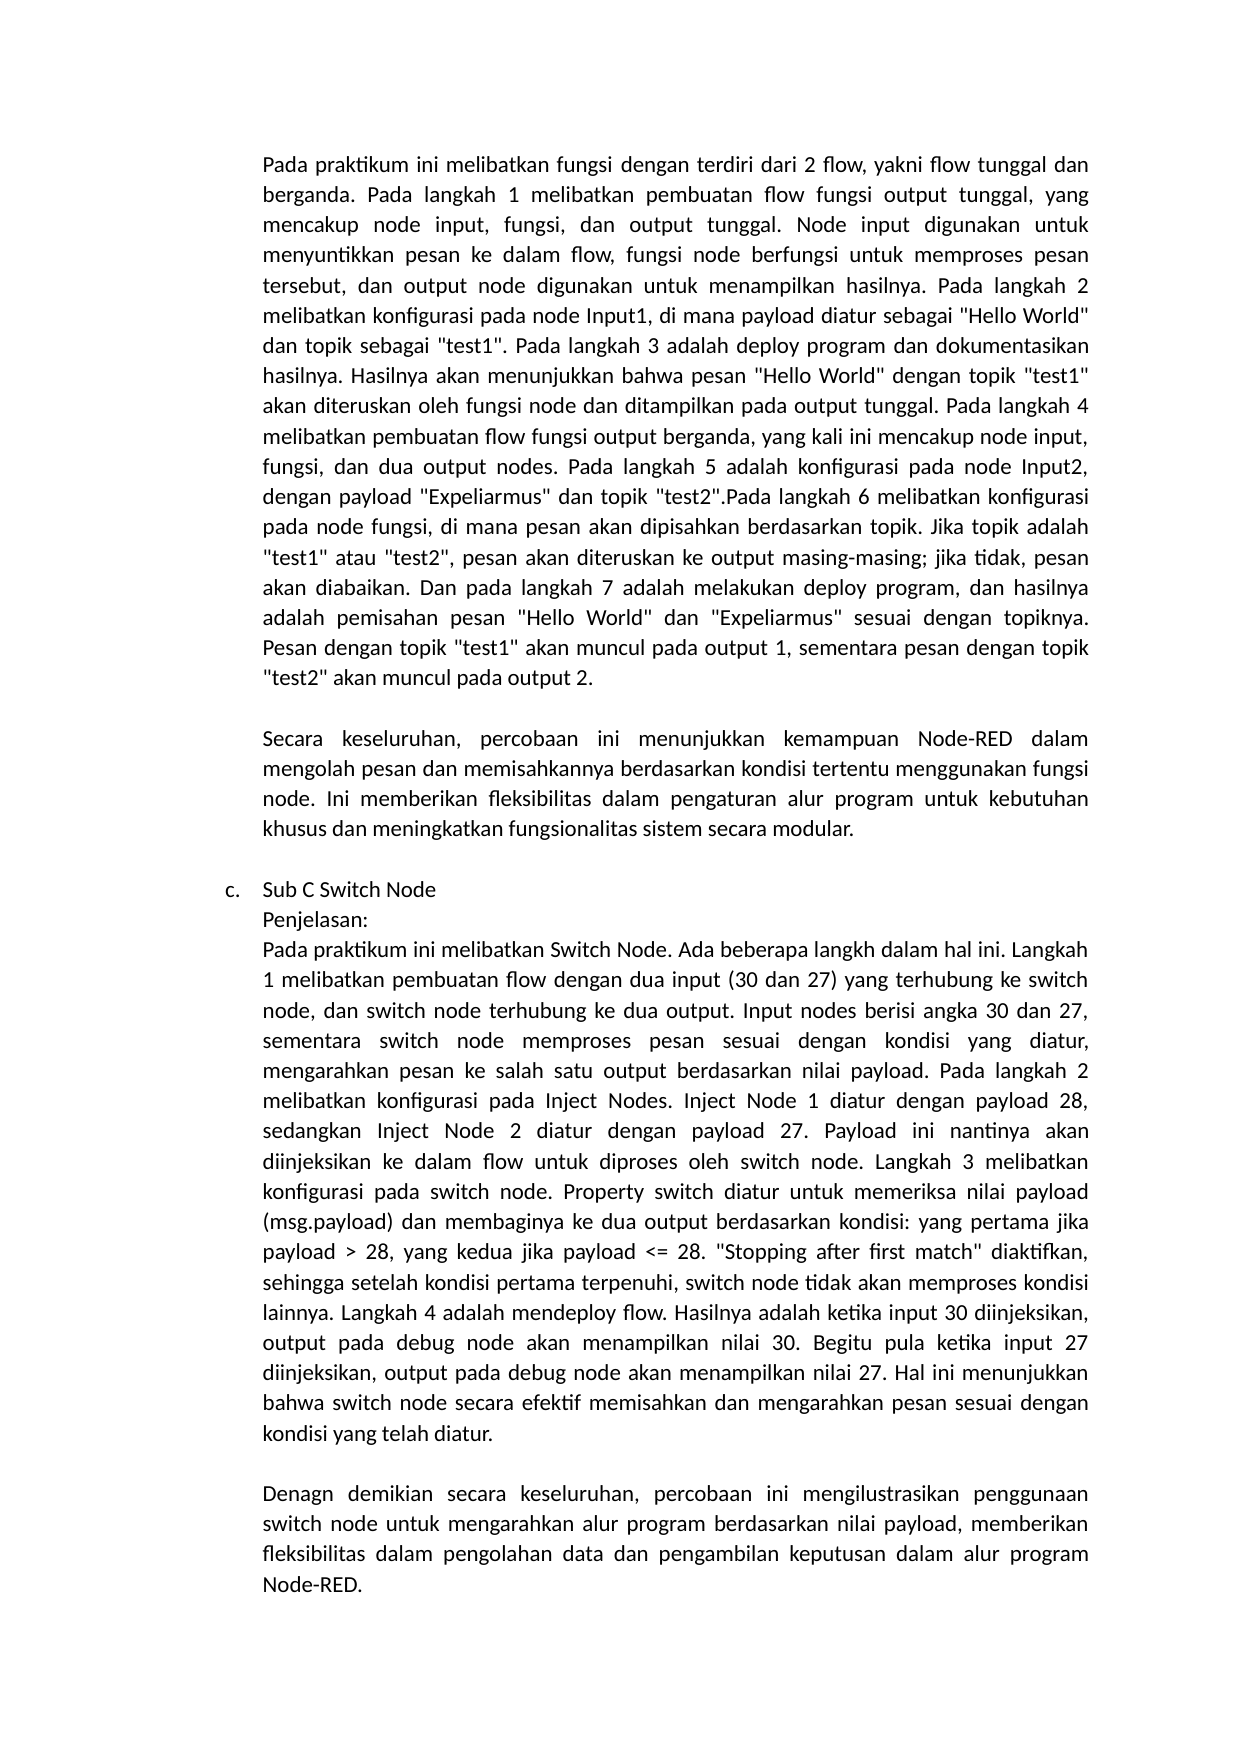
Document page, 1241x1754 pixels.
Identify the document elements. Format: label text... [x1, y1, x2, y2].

list Pada praktikum ini melibatkan Switch Node. Ada beberapa langkh dalam hal ini. Langkah 1 melibatkan pembuatan flow dengan dua input (30 dan 27) yang terhubung ke switch node, dan switch node terhubung ke dua output. Input nodes berisi angka 30 dan 27, sementara switch node memproses pesan sesuai dengan kondisi yang diatur, mengarahkan pesan ke salah satu output berdasarkan nilai payload. Pada langkah 2 melibatkan konfigurasi pada Inject Nodes. Inject Node 1 diatur dengan payload 28, sedangkan Inject Node 2 diatur dengan payload 27. Payload ini nantinya akan diinjeksikan ke dalam flow untuk diproses oleh switch node. Langkah 3 melibatkan konfigurasi pada switch node. Property switch diatur untuk memeriksa nilai payload (msg.payload) dan membaginya ke dua output berdasarkan kondisi: yang pertama jika payload > 28, yang kedua jika payload <= 28. "Stopping after first match" diaktifkan, sehingga setelah kondisi pertama terpenuhi, switch node tidak akan memproses kondisi lainnya. Langkah 4 adalah mendeploy flow. Hasilnya adalah ketika input 30 diinjeksikan, output pada debug node akan menampilkan nilai 30. Begitu pula ketika input 27 diinjeksikan, output pada debug node akan menampilkan nilai 27. Hal ini menunjukkan bahwa switch node secara efektif memisahkan dan mengarahkan pesan sesuai dengan kondisi yang telah diatur. [262, 935, 1090, 1447]
list Pada praktikum ini melibatkan fungsi dengan terdiri dari 2 flow, yakni flow tunggal dan berganda. Pada langkah 1 melibatkan pembuatan flow fungsi output tunggal, yang mencakup node input, fungsi, dan output tunggal. Node input digunakan untuk menyuntikkan pesan ke dalam flow, fungsi node berfungsi untuk memproses pesan tersebut, dan output node digunakan untuk menampilkan hasilnya. Pada langkah 2 melibatkan konfigurasi pada node Input1, di mana payload diatur sebagai "Hello World" dan topik sebagai "test1". Pada langkah 3 adalah deploy program dan dokumentasikan hasilnya. Hasilnya akan menunjukkan bahwa pesan "Hello World" dengan topik "test1" akan diteruskan oleh fungsi node dan ditampilkan pada output tunggal. Pada langkah 4 melibatkan pembuatan flow fungsi output berganda, yang kali ini mencakup node input, fungsi, dan dua output nodes. Pada langkah 5 adalah konfigurasi pada node Input2, dengan payload "Expeliarmus" dan topik "test2".Pada langkah 6 melibatkan konfigurasi pada node fungsi, di mana pesan akan dipisahkan berdasarkan topik. Jika topik adalah "test1" atau "test2", pesan akan diteruskan ke output masing-masing; jika tidak, pesan akan diabaikan. Dan pada langkah 7 adalah melakukan deploy program, dan hasilnya adalah pemisahan pesan "Hello World" dan "Expeliarmus" sesuai dengan topiknya. Pesan dengan topik "test1" akan muncul pada output 1, sementara pesan dengan topik "test2" akan muncul pada output 2. [262, 150, 1090, 692]
list Denagn demikian secara keseluruhan, percobaan ini mengilustrasikan penggunaan switch node untuk mengarahkan alur program berdasarkan nilai payload, memberikan fleksibilitas dalam pengolahan data dan pengambilan keputusan dalam alur program Node-RED. [262, 1479, 1090, 1598]
list Sub C Switch Node [225, 875, 1090, 903]
list Secara keseluruhan, percobaan ini menunjukkan kemampuan Node-RED dalam mengolah pesan dan memisahkannya berdasarkan kondisi tertentu menggunakan fungsi node. Ini memberikan fleksibilitas dalam pengaturan alur program untuk kebutuhan khusus dan meningkatkan fungsionalitas sistem secara modular. [262, 724, 1090, 843]
list Penjelasan: [262, 905, 1090, 933]
